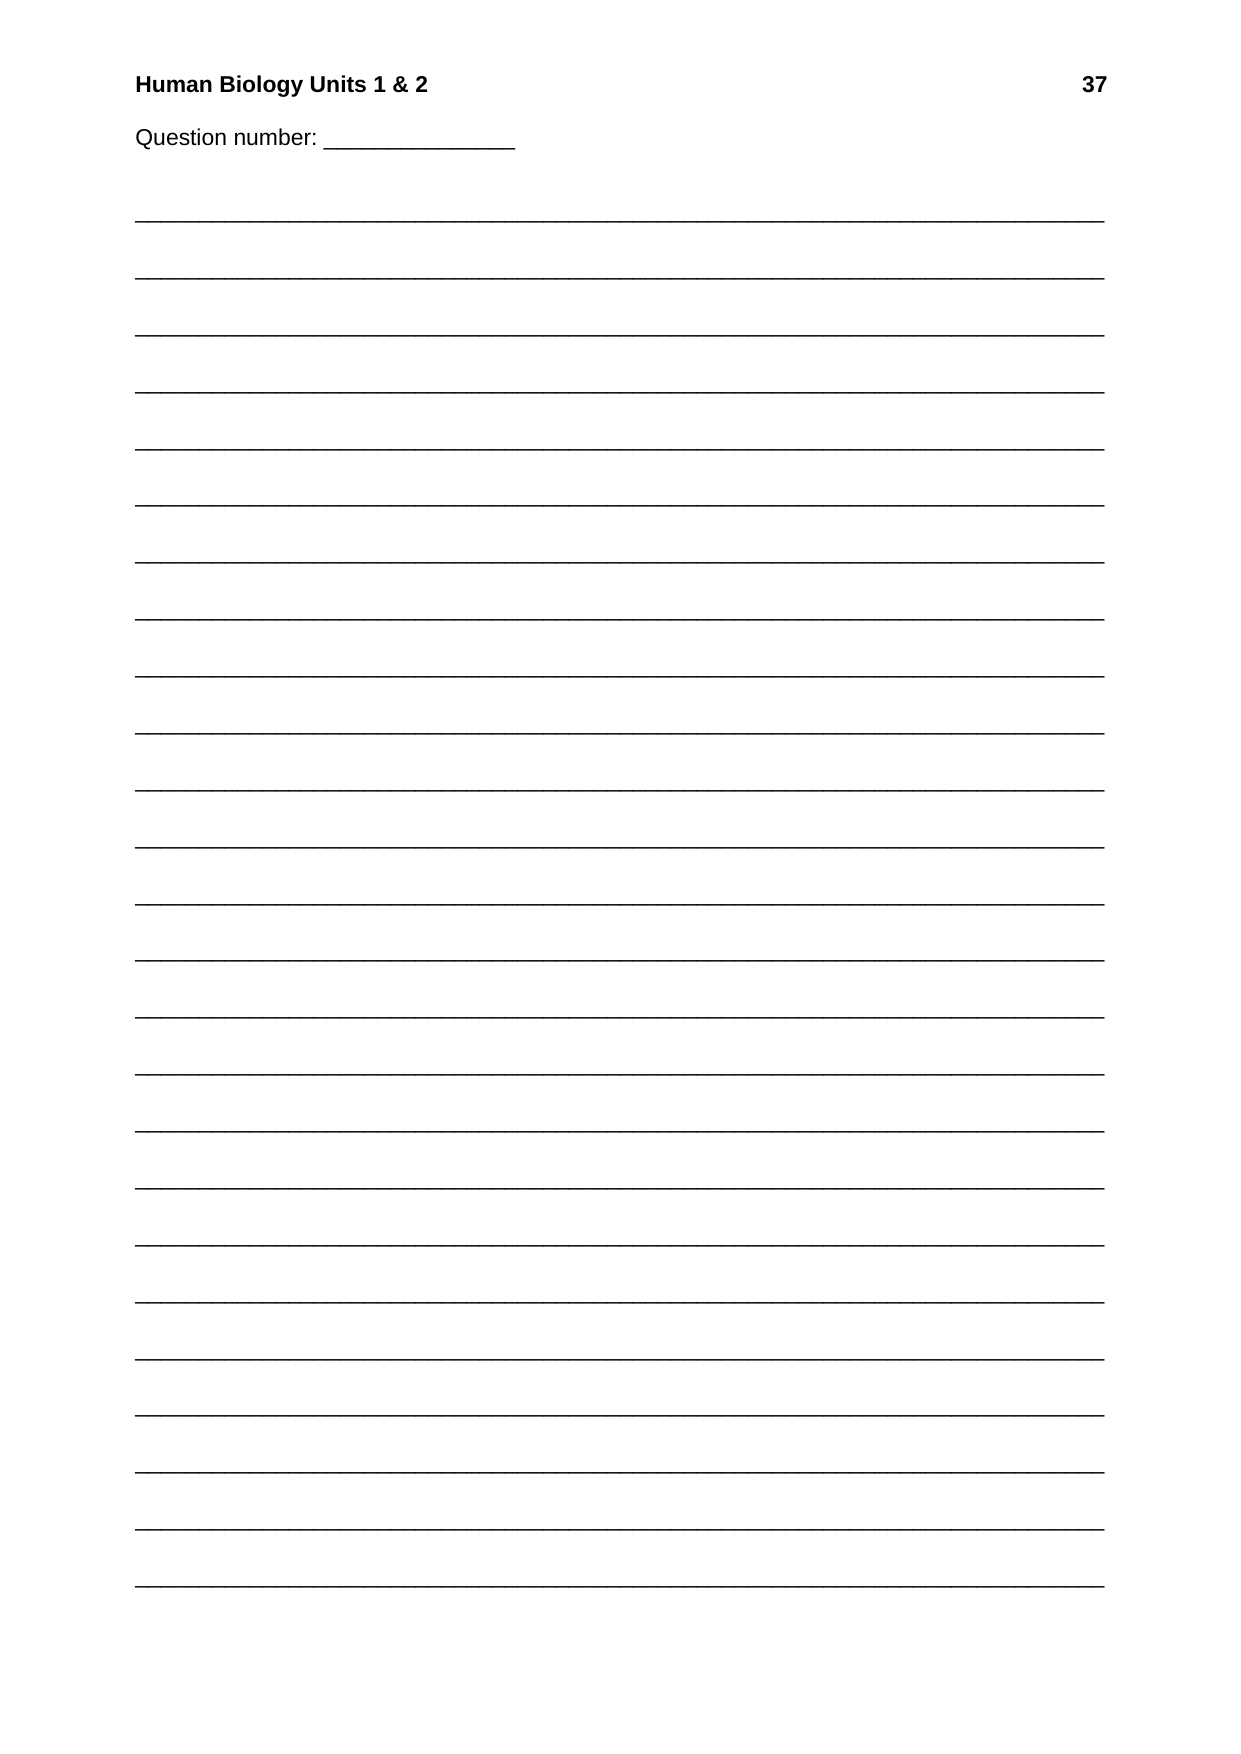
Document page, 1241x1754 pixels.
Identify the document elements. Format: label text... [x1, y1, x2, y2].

text ____________________________________________________________________________ [135, 1278, 1107, 1304]
text ____________________________________________________________________________ [135, 368, 1107, 394]
text ____________________________________________________________________________ [135, 595, 1107, 622]
text ____________________________________________________________________________ [135, 1391, 1107, 1418]
text ____________________________________________________________________________ [135, 1334, 1107, 1361]
text ____________________________________________________________________________ [135, 1448, 1107, 1475]
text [135, 254, 1107, 280]
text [135, 1562, 1107, 1588]
text ____________________________________________________________________________ [135, 481, 1107, 508]
text ____________________________________________________________________________ [135, 652, 1107, 678]
text ____________________________________________________________________________ [135, 424, 1107, 451]
text ____________________________________________________________________________ [135, 1107, 1107, 1133]
text ____________________________________________________________________________ [135, 538, 1107, 565]
text ____________________________________________________________________________ [135, 1050, 1107, 1077]
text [135, 1505, 1107, 1532]
text ____________________________________________________________________________ [135, 311, 1107, 337]
text ____________________________________________________________________________ [135, 766, 1107, 792]
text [135, 197, 1107, 223]
text ____________________________________________________________________________ [135, 993, 1107, 1020]
text ____________________________________________________________________________ [135, 1221, 1107, 1247]
text ____________________________________________________________________________ [135, 879, 1107, 906]
text ____________________________________________________________________________ [135, 936, 1107, 963]
text ____________________________________________________________________________ [135, 709, 1107, 735]
text Question number: _______________ [135, 123, 1107, 150]
text ____________________________________________________________________________ [135, 1164, 1107, 1190]
text ____________________________________________________________________________ [135, 823, 1107, 849]
